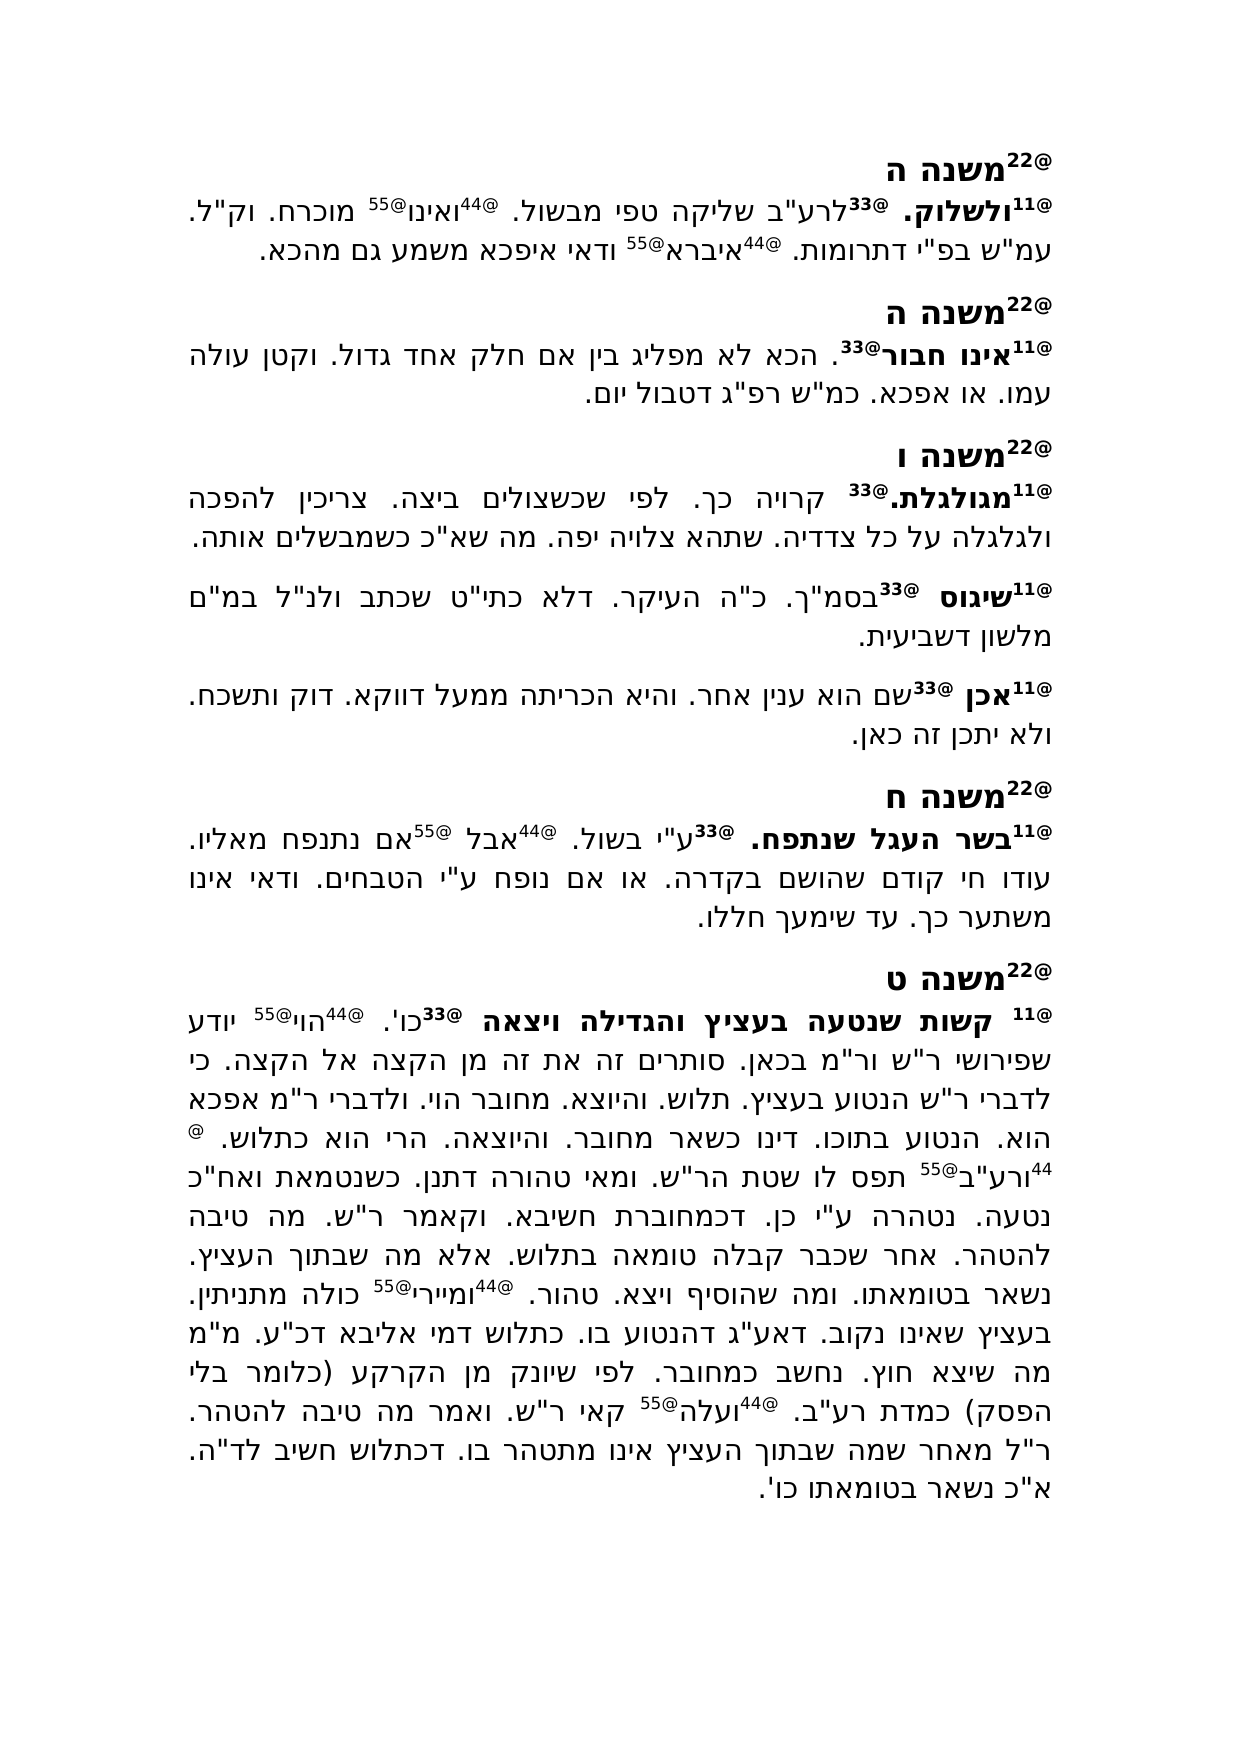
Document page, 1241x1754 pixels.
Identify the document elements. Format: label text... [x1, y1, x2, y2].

text @11ולשלוק. @33לרע"ב שליקה טפי מבשול. @44ואינו@55 מוכרח. וק"ל. עמ"ש בפ"י דתרומות. @44איברא@55 ודאי איפכא משמע גם מהכא. [187, 194, 1053, 267]
text @11אינו חבור@33. הכא לא מפליג בין אם חלק אחד גדול. וקטן עולה עמו. או אפכא. כמ"ש רפ"ג דטבול יום. [187, 338, 1053, 411]
text @11אכן @33שם הוא ענין אחר. והיא הכריתה ממעל דווקא. דוק ותשכח. ולא יתכן זה כאן. [187, 679, 1053, 752]
text @11 קשות שנטעה בעציץ והגדילה ויצאה @33כו'. @44הוי@55 יודע שפירושי ר"ש ור"מ בכאן. סותרים זה את זה מן הקצה אל הקצה. כי לדברי ר"ש הנטוע בעציץ. תלוש. והיוצא. מחובר הוי. ולדברי ר"מ אפכא הוא. הנטוע בתוכו. דינו כשאר מחובר. והיוצאה. הרי הוא כתלוש. @44ורע"ב@55 תפס לו שטת הר"ש. ומאי טהורה דתנן. כשנטמאת ואח"כ נטעה. נטהרה ע"י כן. דכמחוברת חשיבא. וקאמר ר"ש. מה טיבה להטהר. אחר שכבר קבלה טומאה בתלוש. אלא מה שבתוך העציץ. נשאר בטומאתו. ומה שהוסיף ויצא. טהור. @44ומיירי@55 כולה מתניתין. בעציץ שאינו נקוב. דאע"ג דהנטוע בו. כתלוש דמי אליבא דכ"ע. מ"מ מה שיצא חוץ. נחשב כמחובר. לפי שיונק מן הקרקע (כלומר בלי הפסק) כמדת רע"ב. @44ועלה@55 קאי ר"ש. ואמר מה טיבה להטהר. ר"ל מאחר שמה שבתוך העציץ אינו מתטהר בו. דכתלוש חשיב לד"ה. א"כ נשאר בטומאתו כו'. [187, 1004, 1053, 1506]
text @11שיגוס @33בסמ"ך. כ"ה העיקר. דלא כתי"ט שכתב ולנ"ל במ"ם מלשון דשביעית. [187, 580, 1053, 653]
text @11בשר העגל שנתפח. @33ע"י בשול. @44אבל @55אם נתנפח מאליו. עודו חי קודם שהושם בקדרה. או אם נופח ע"י הטבחים. ודאי אינו משתער כך. עד שימעך חללו. [187, 822, 1053, 934]
subtitle @22משנה ה [187, 293, 1053, 332]
subtitle @22משנה ט [187, 960, 1053, 999]
text @11מגולגלת.@33 קרויה כך. לפי שכשצולים ביצה. צריכין להפכה ולגלגלה על כל צדדיה. שתהא צלויה יפה. מה שא"כ כשמבשלים אותה. [187, 481, 1053, 554]
subtitle @22משנה ו [187, 437, 1053, 476]
subtitle @22משנה ח [187, 777, 1053, 816]
subtitle @22משנה ה [187, 150, 1053, 189]
